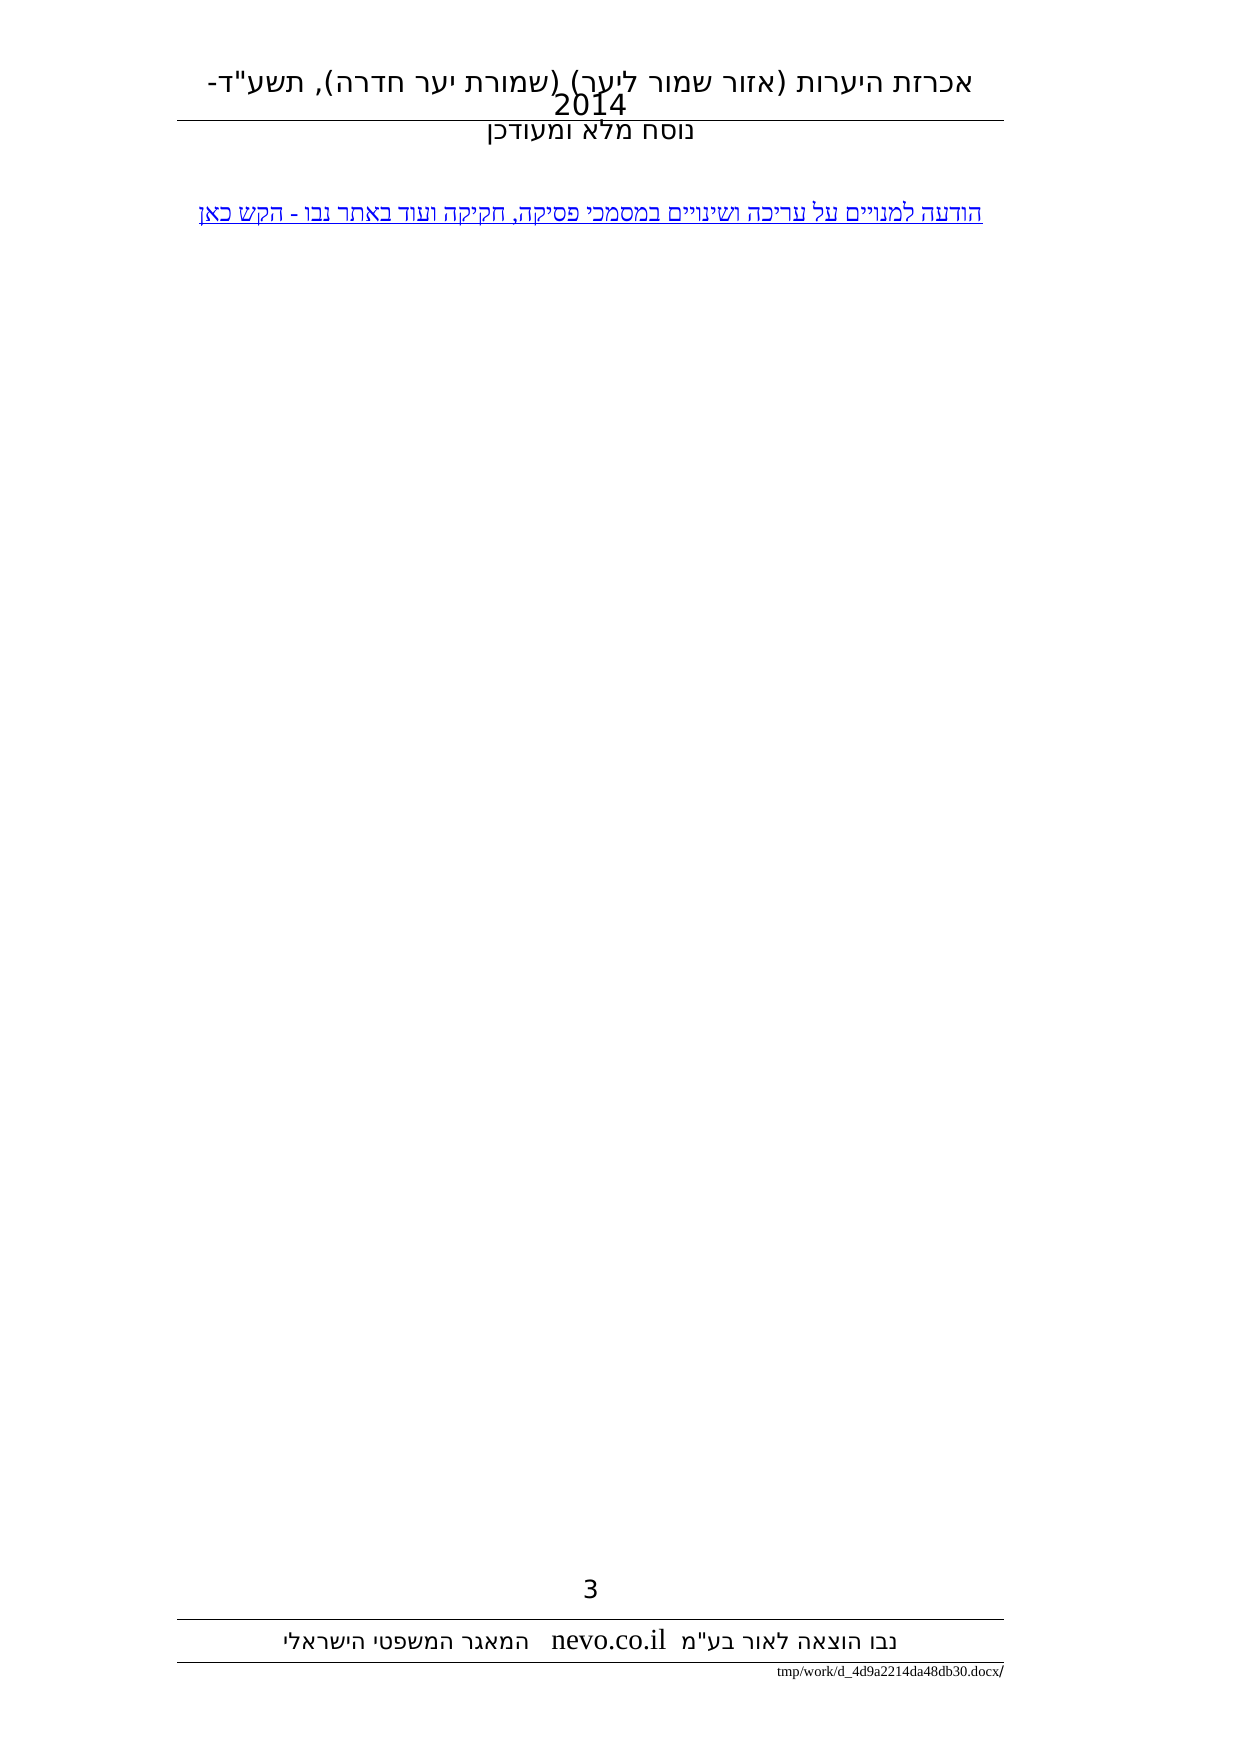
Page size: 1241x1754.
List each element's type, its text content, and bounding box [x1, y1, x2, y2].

text הודעה למנויים על עריכה ושינויים במסמכי פסיקה, חקיקה ועוד באתר נבו - הקש כאן [177, 198, 1004, 227]
